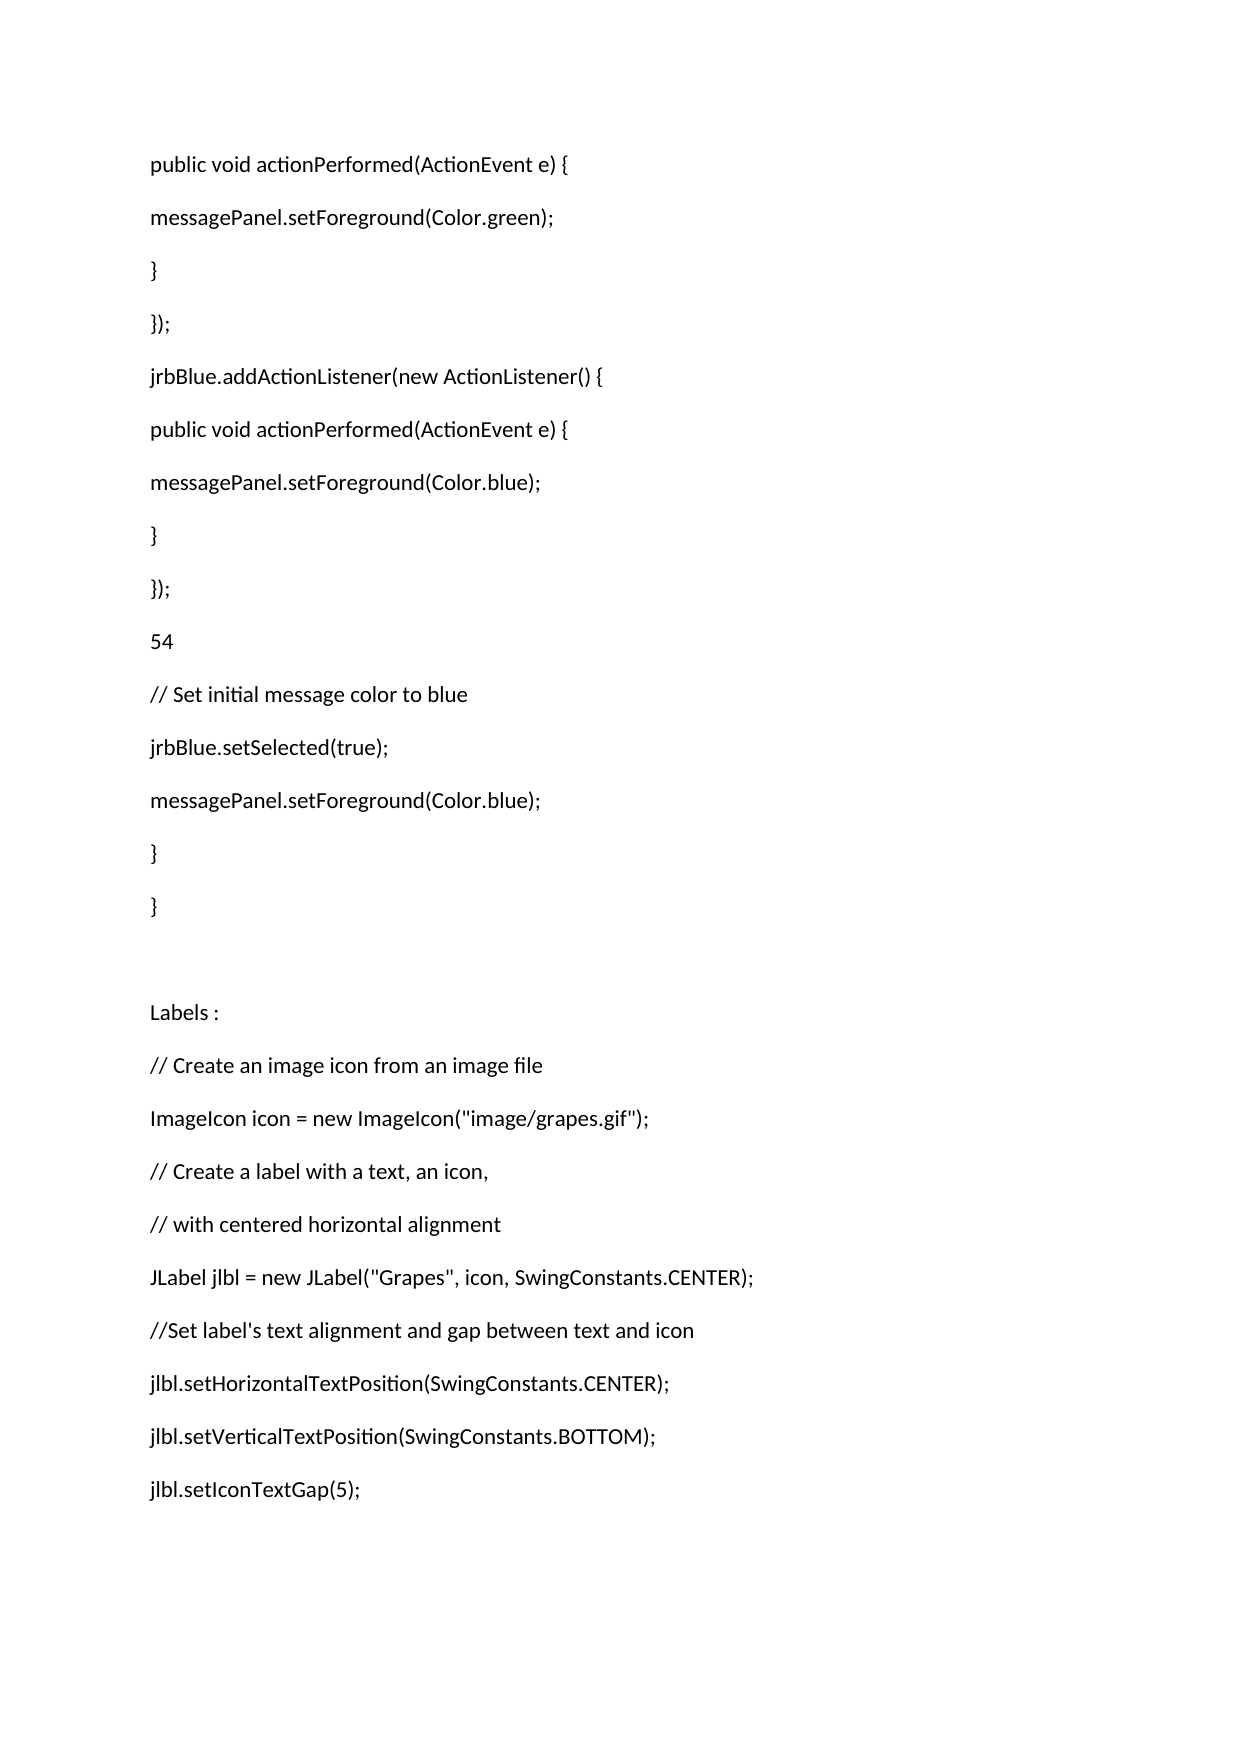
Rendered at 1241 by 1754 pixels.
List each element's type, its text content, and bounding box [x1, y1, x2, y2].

text messagePanel.setForeground(Color.blue); [150, 786, 1090, 814]
text Labels : [150, 998, 1090, 1026]
text } [150, 892, 1090, 920]
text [150, 150, 1090, 178]
text messagePanel.setForeground(Color.blue); [150, 468, 1090, 496]
text //Set label's text alignment and gap between text and icon [150, 1316, 1090, 1344]
text 54 [150, 627, 1090, 655]
text }); [150, 574, 1090, 602]
text jlbl.setHorizontalTextPosition(SwingConstants.CENTER); [150, 1369, 1090, 1397]
text jrbBlue.addActionListener(new ActionListener() { [150, 362, 1090, 390]
text jlbl.setIconTextGap(5); [150, 1476, 1090, 1503]
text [150, 415, 1090, 443]
text } [150, 521, 1090, 549]
text messagePanel.setForeground(Color.green); [150, 203, 1090, 231]
text }); [150, 309, 1090, 337]
text // Create an image icon from an image file [150, 1051, 1090, 1079]
text } [150, 839, 1090, 867]
text jrbBlue.setSelected(true); [150, 733, 1090, 761]
text // Create a label with a text, an icon, [150, 1157, 1090, 1185]
text JLabel jlbl = new JLabel("Grapes", icon, SwingConstants.CENTER); [150, 1263, 1090, 1291]
text } [150, 256, 1090, 284]
text ImageIcon icon = new ImageIcon("image/grapes.gif"); [150, 1104, 1090, 1132]
text jlbl.setVerticalTextPosition(SwingConstants.BOTTOM); [150, 1422, 1090, 1451]
text // Set initial message color to blue [150, 680, 1090, 708]
text // with centered horizontal alignment [150, 1210, 1090, 1238]
